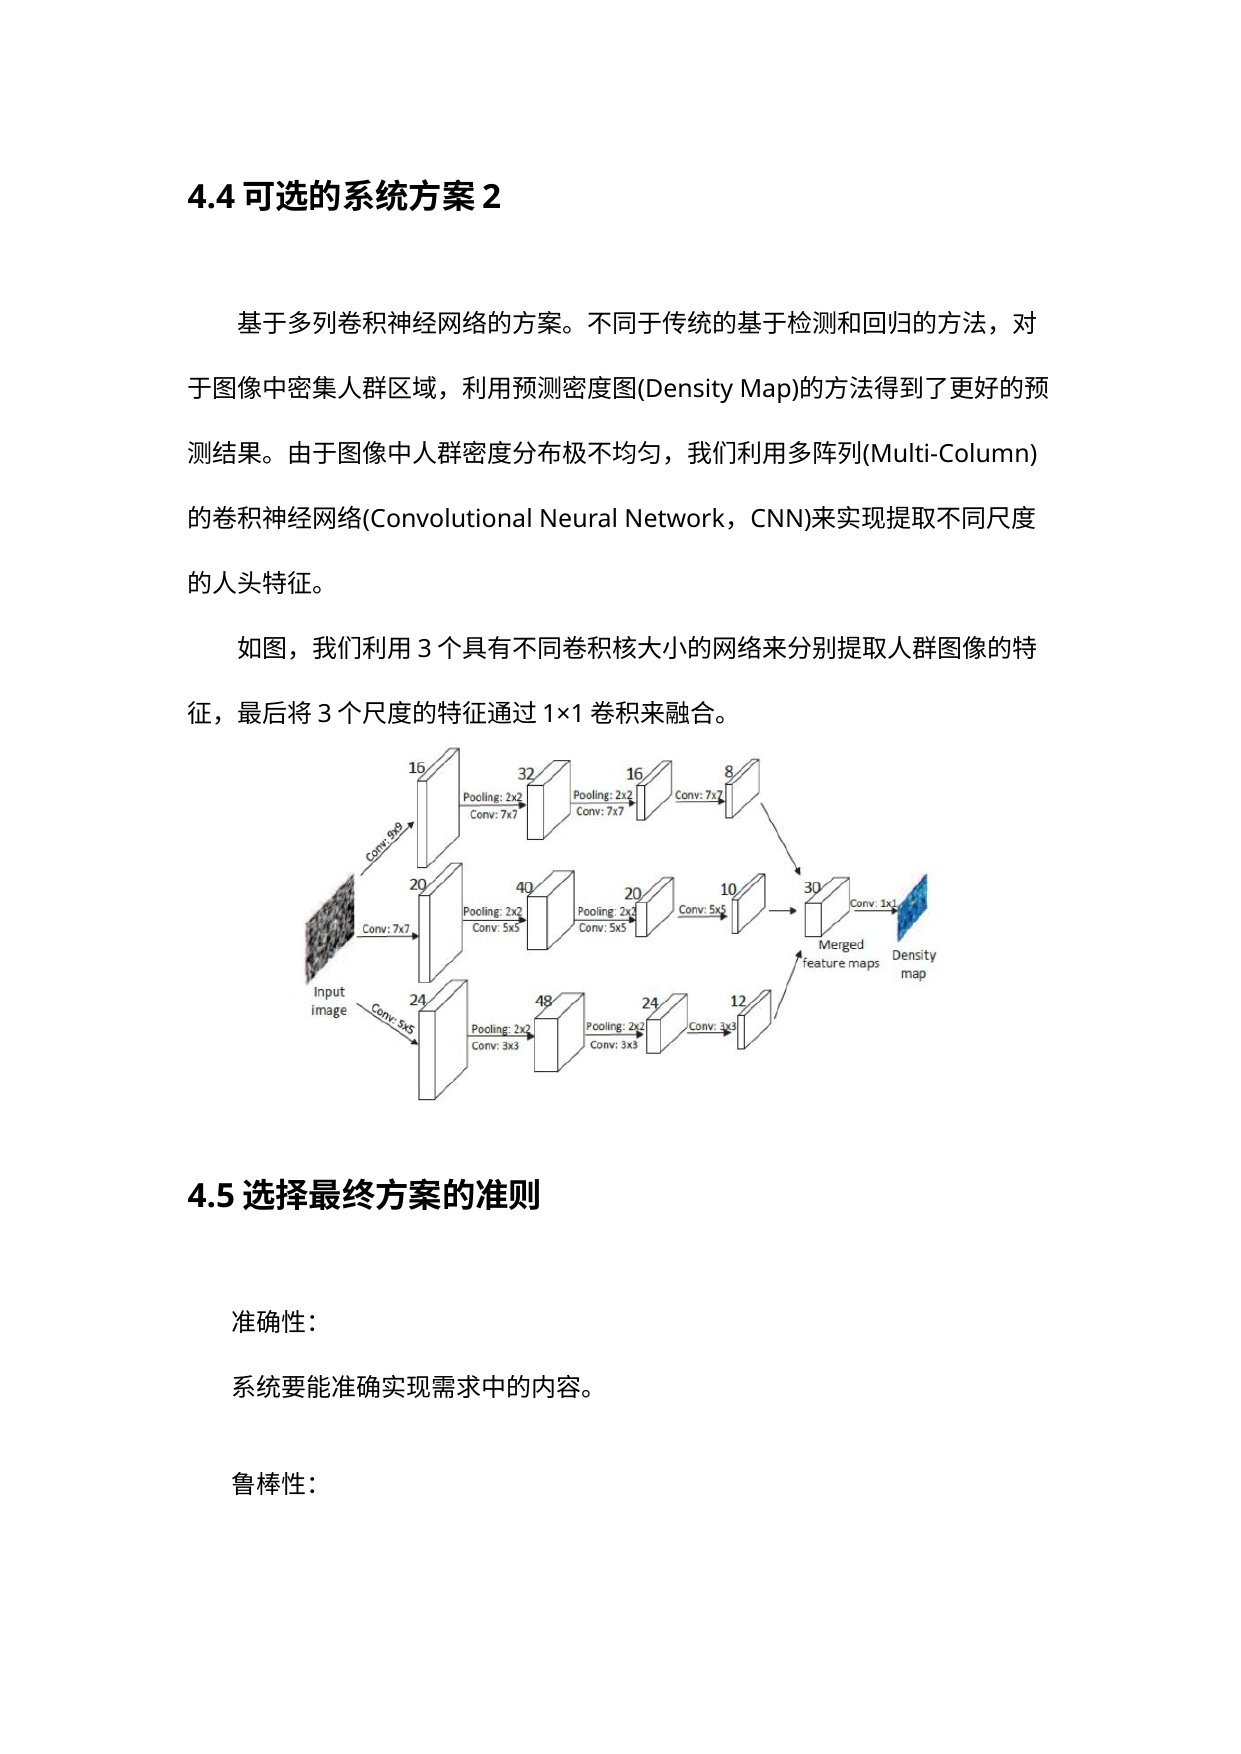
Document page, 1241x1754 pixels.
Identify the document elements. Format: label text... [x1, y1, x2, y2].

text 系统要能准确实现需求中的内容。 [187, 1353, 1053, 1418]
text 如图，我们利用3个具有不同卷积核大小的网络来分别提取人群图像的特征，最后将3个尺度的特征通过1×1卷积来融合。 [187, 614, 1053, 744]
text 基于多列卷积神经网络的方案。不同于传统的基于检测和回归的方法，对于图像中密集人群区域，利用预测密度图(Density Map)的方法得到了更好的预测结果。由于图像中人群密度分布极不均匀，我们利用多阵列(Multi-Column)的卷积神经网络(Convolutional Neural Network，CNN)来实现提取不同尺度的人头特征。 [187, 289, 1053, 614]
subtitle 4.4可选的系统方案2 [187, 162, 1053, 227]
text 鲁棒性： [187, 1450, 1053, 1515]
picture [301, 743, 939, 1102]
text 准确性： [187, 1288, 1053, 1353]
subtitle 4.5选择最终方案的准则 [187, 1161, 1053, 1226]
